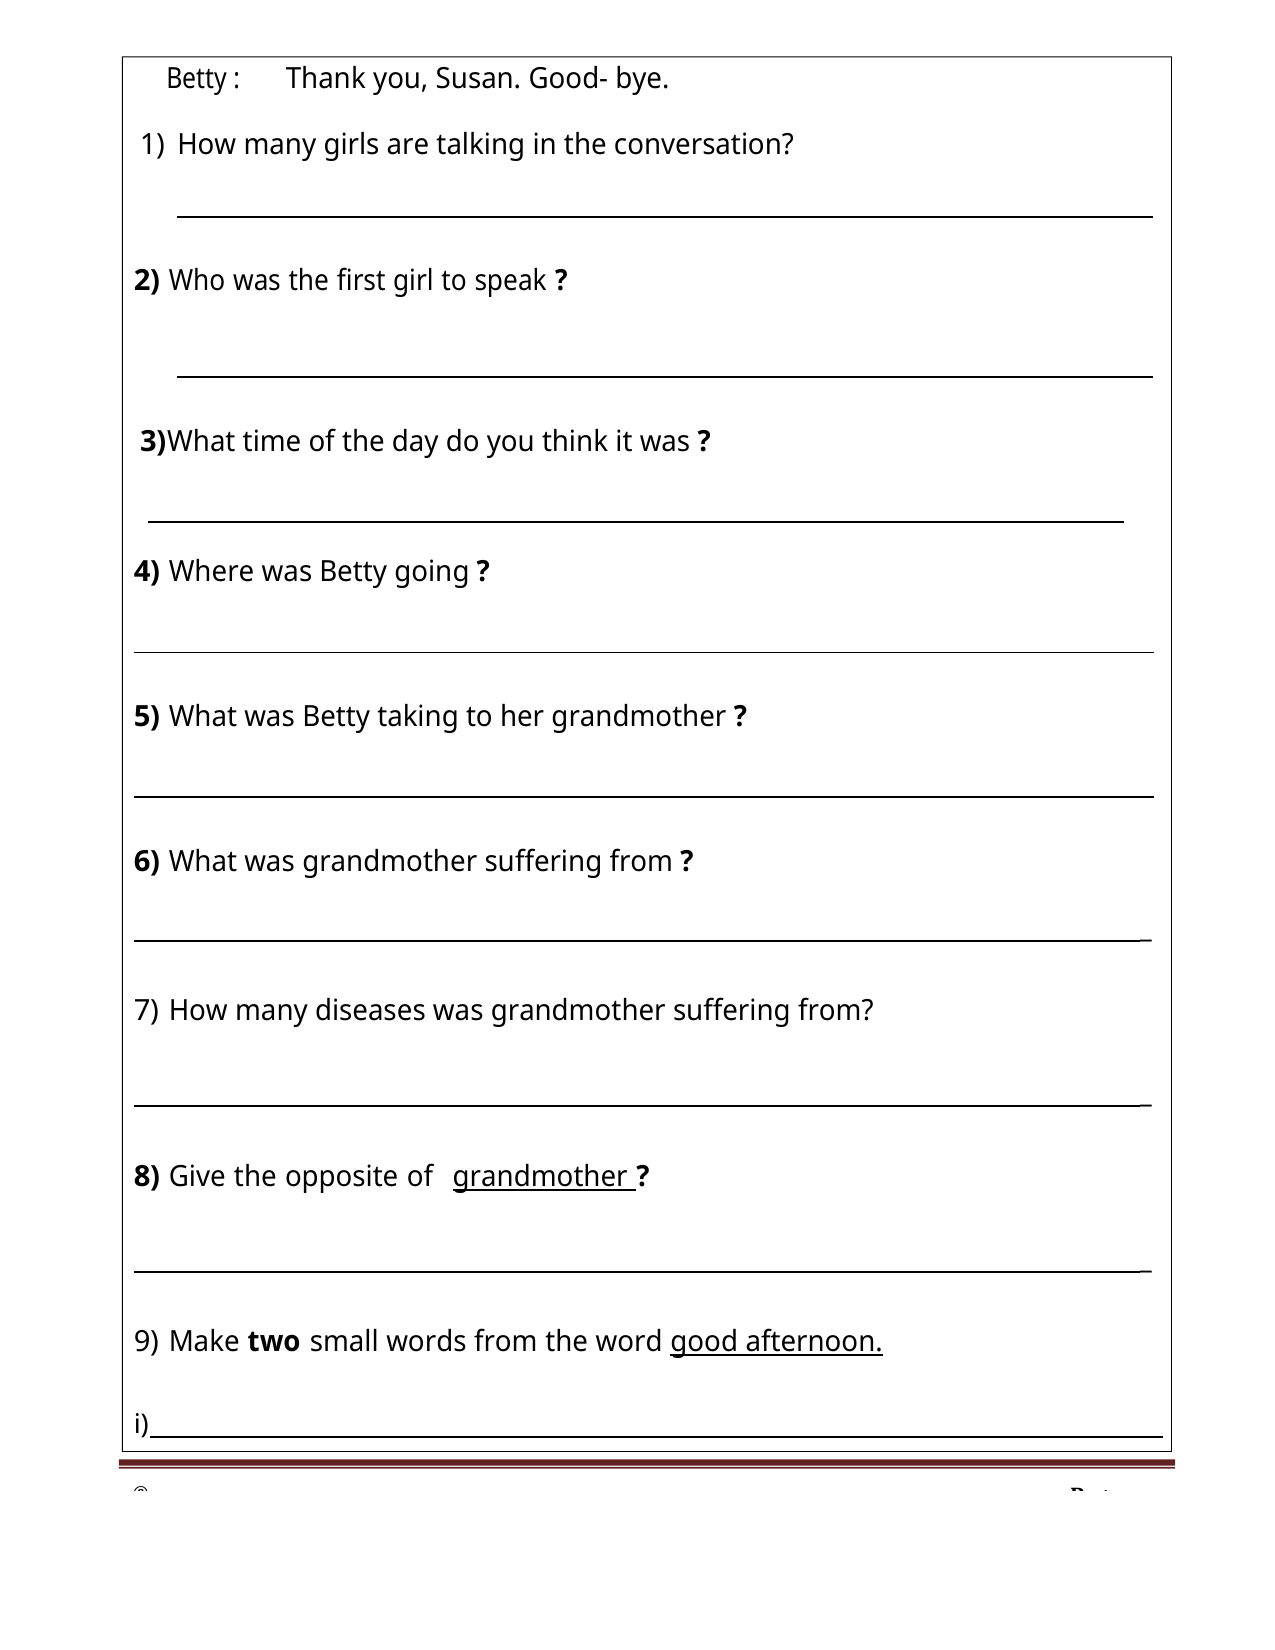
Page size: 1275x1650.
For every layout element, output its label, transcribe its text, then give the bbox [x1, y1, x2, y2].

list What was Betty taking to her grandmother ? [133, 695, 1275, 735]
text _ [133, 1072, 1275, 1111]
list Make two small words from the word good afternoon. [133, 1321, 1275, 1360]
text _ [133, 906, 1275, 946]
list What time of the day do you think it was ? [140, 420, 1275, 460]
list Who was the first girl to speak ? [133, 259, 1275, 299]
list Give the opposite of grandmother ? [133, 1155, 1275, 1195]
list How many diseases was grandmother suffering from? [133, 989, 1275, 1029]
list How many girls are talking in the conversation? [139, 123, 1275, 163]
list Where was Betty going ? [133, 551, 1275, 590]
text Betty : Thank you, Susan. Good- bye. [166, 57, 1275, 97]
list What was grandmother suffering from ? [133, 840, 1275, 880]
text _ [133, 1237, 1275, 1277]
